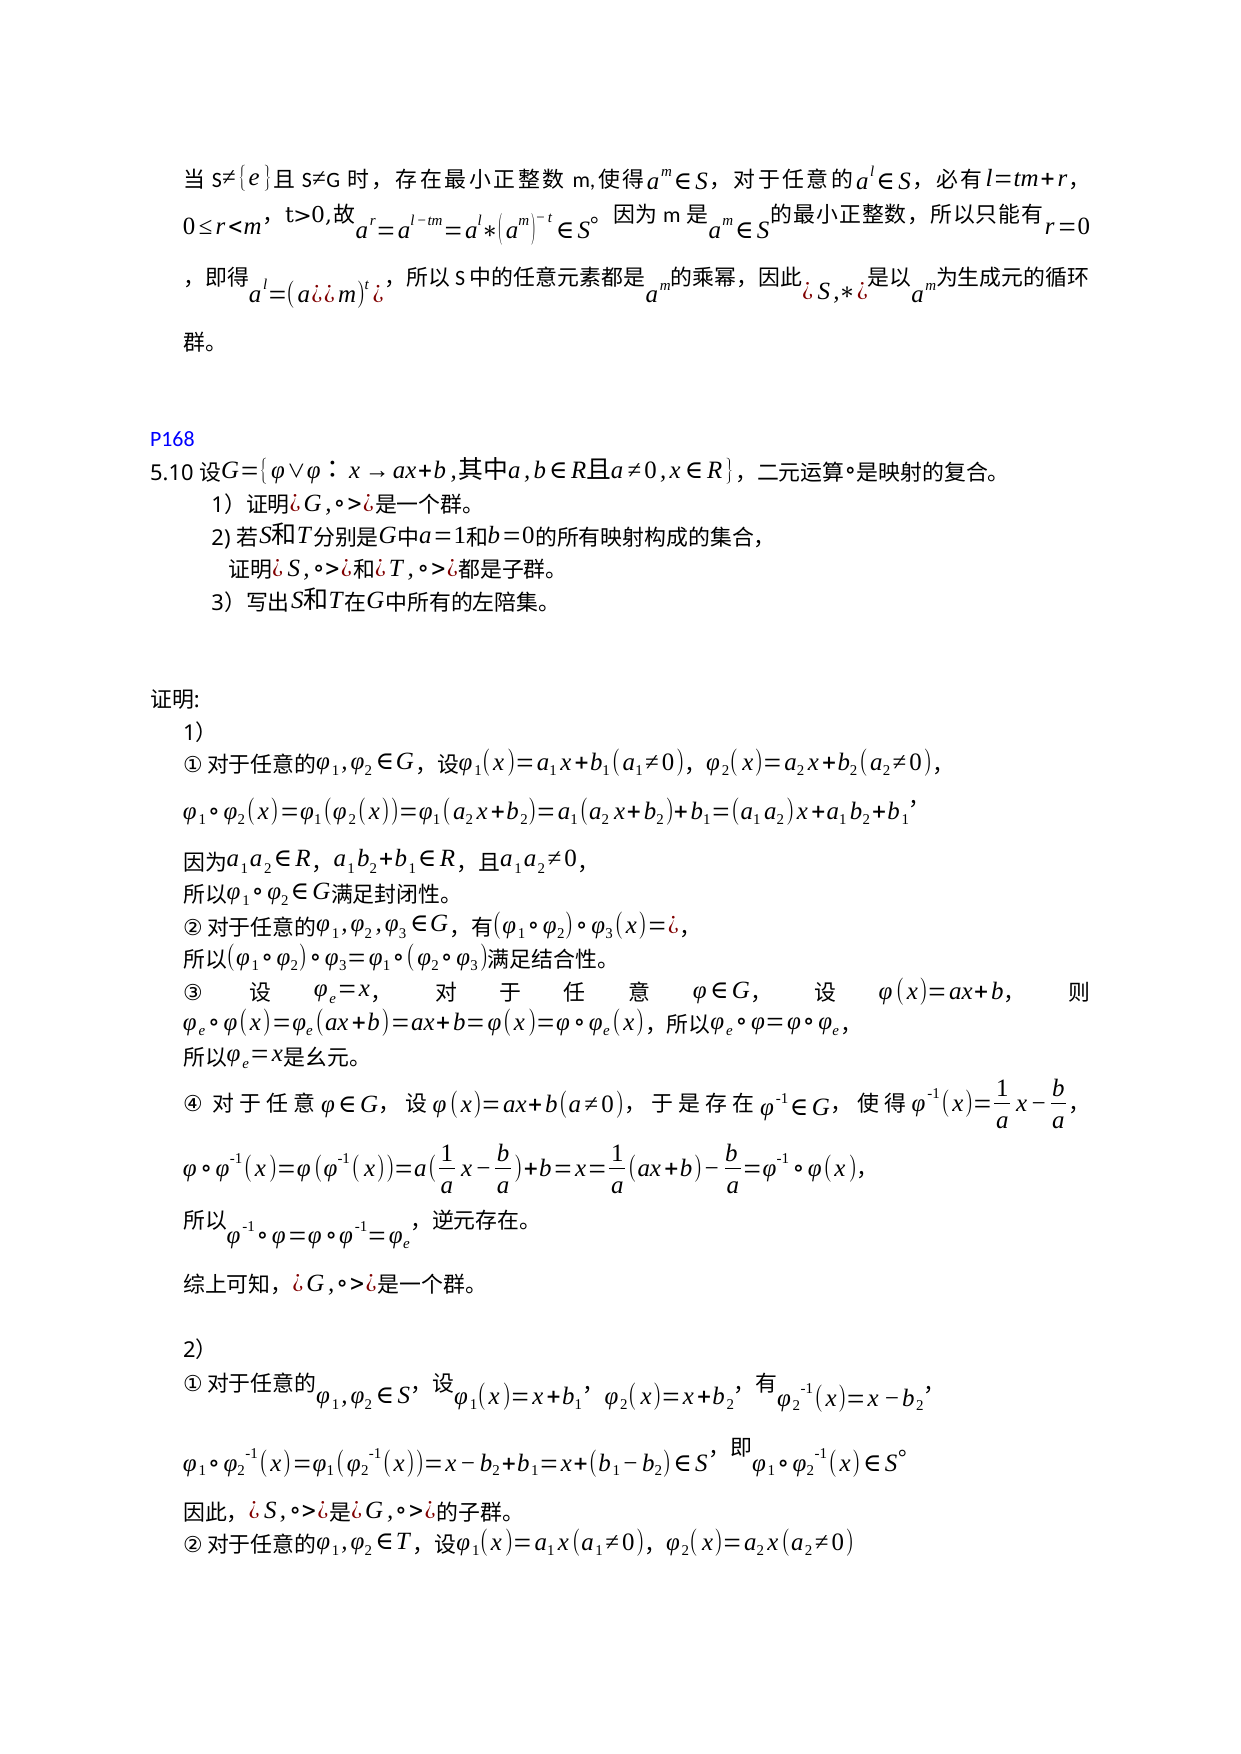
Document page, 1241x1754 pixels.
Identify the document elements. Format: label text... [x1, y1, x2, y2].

text 综上可知，是一个群。 [183, 1267, 1090, 1299]
text ②对于任意的，设， [183, 1527, 1090, 1559]
text ④对于任意，设，于是存在，使得，， [183, 1072, 1090, 1202]
text ③设，对于任意，设，则，所以， [183, 974, 1090, 1039]
text 因为，，且， [183, 844, 1090, 877]
text 2) 若分别是中和的所有映射构成的集合， [150, 519, 1090, 552]
list 2） [183, 1332, 1090, 1364]
text 所以满足结合性。 [183, 942, 1090, 974]
text 1）证明是一个群。 [150, 487, 1090, 519]
text ，即。 [183, 1429, 1090, 1494]
text 5.10 设，二元运算是映射的复合。 [150, 454, 1090, 487]
text 所以是幺元。 [183, 1039, 1090, 1072]
text 1） [183, 714, 1090, 747]
text ①对于任意的，设，， [183, 747, 1090, 779]
text 所以，逆元存在。 [183, 1202, 1090, 1267]
text ②对于任意的，有， [183, 909, 1090, 942]
text 证明和都是子群。 [150, 552, 1090, 584]
text 3）写出在中所有的左陪集。 [150, 584, 1090, 617]
text ， [183, 779, 1090, 844]
text 证明: [150, 682, 1090, 714]
text 当S且SG时，存在最小正整数m,使得，对于任意的，必有，，t>0,故。因为m是的最小正整数，所以只能有，即得，所以S中的任意元素都是的乘幂，因此是以为生成元的循环群。 [183, 162, 1090, 357]
text P168 [150, 422, 1090, 454]
text 所以满足封闭性。 [183, 877, 1090, 909]
text 因此，是的子群。 [183, 1494, 1090, 1527]
list ①对于任意的，设，，有， [183, 1364, 1090, 1429]
